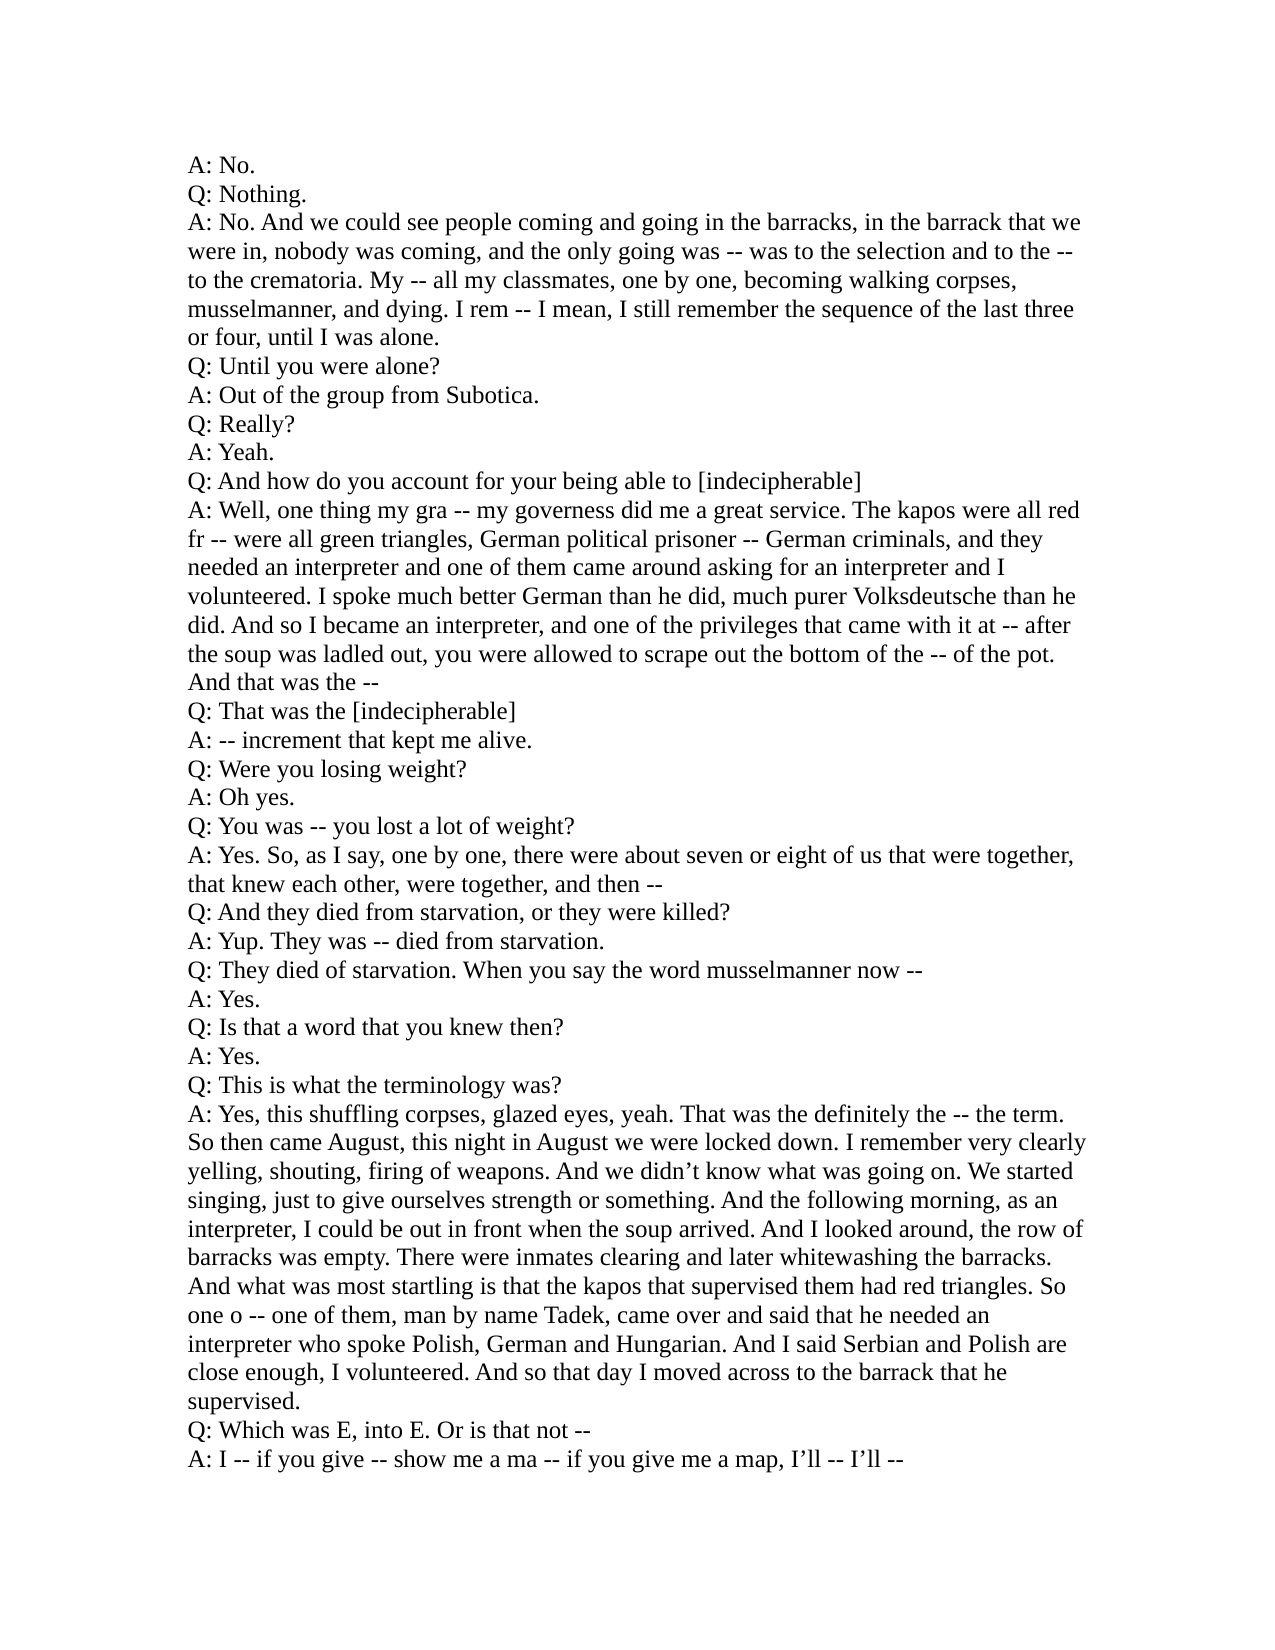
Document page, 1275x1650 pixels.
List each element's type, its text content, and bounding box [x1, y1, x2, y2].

text Q: Really? [187, 437, 1087, 466]
text A: -- increment that kept me alive. [187, 754, 1087, 782]
text A: Yes. So, as I say, one by one, there were about seven or eight of us that were together, that knew each other, were together, and then -- [187, 869, 1087, 926]
text A: Yup. They was -- died from starvation. [187, 955, 1087, 984]
text Q: So you were not given a cup at all? [187, 150, 1087, 179]
text A: Yes. [187, 1070, 1087, 1099]
text A: Oh yes. [187, 811, 1087, 840]
text A: Yes. [187, 1012, 1087, 1041]
text A: Yes, this shuffling corpses, glazed eyes, yeah. That was the definitely the -- the term. So then came August, this night in August we were locked down. I remember very clearly yelling, shouting, firing of weapons. And we didn’t know what was going on. We started singing, just to give ourselves strength or something. And the following morning, as an interpreter, I could be out in front when the soup arrived. And I looked around, the row of barracks was empty. There were inmates clearing and later whitewashing the barracks. And what was most startling is that the kapos that supervised them had red triangles. So one o -- one of them, man by name Tadek, came over and said that he needed an interpreter who spoke Polish, German and Hungarian. And I said Serbian and Polish are close enough, I volunteered. And so that day I moved across to the barrack that he supervised. [187, 1127, 1087, 1444]
text A: Well, one thing my gra -- my governess did me a great service. The kapos were all red fr -- were all green triangles, German political prisoner -- German criminals, and they needed an interpreter and one of them came around asking for an interpreter and I volunteered. I spoke much better German than he did, much purer Volksdeutsche than he did. And so I became an interpreter, and one of the privileges that came with it at -- after the soup was ladled out, you were allowed to scrape out the bottom of the -- of the pot. And that was the -- [187, 524, 1087, 725]
text Q: You was -- you lost a lot of weight? [187, 840, 1087, 869]
text Q: Were you losing weight? [187, 782, 1087, 811]
text Q: Nothing. [187, 207, 1087, 236]
text Q: Until you were alone? [187, 380, 1087, 409]
text Q: Is that a word that you knew then? [187, 1041, 1087, 1070]
text Q: That was the [indecipherable] [187, 725, 1087, 754]
text Q: Which was E, into E. Or is that not -- [187, 1444, 1087, 1472]
text A: Out of the group from Subotica. [187, 409, 1087, 437]
text Q: And they died from starvation, or they were killed? [187, 926, 1087, 955]
text Q: And how do you account for your being able to [indecipherable] [187, 495, 1087, 524]
text A: Yeah. [187, 466, 1087, 495]
text Q: This is what the terminology was? [187, 1099, 1087, 1127]
text A: No. And we could see people coming and going in the barracks, in the barrack that we were in, nobody was coming, and the only going was -- was to the selection and to the -- to the crematoria. My -- all my classmates, one by one, becoming walking corpses, musselmanner, and dying. I rem -- I mean, I still remember the sequence of the last three or four, until I was alone. [187, 236, 1087, 380]
text Q: They died of starvation. When you say the word musselmanner now -- [187, 984, 1087, 1012]
text A: No. [187, 179, 1087, 207]
